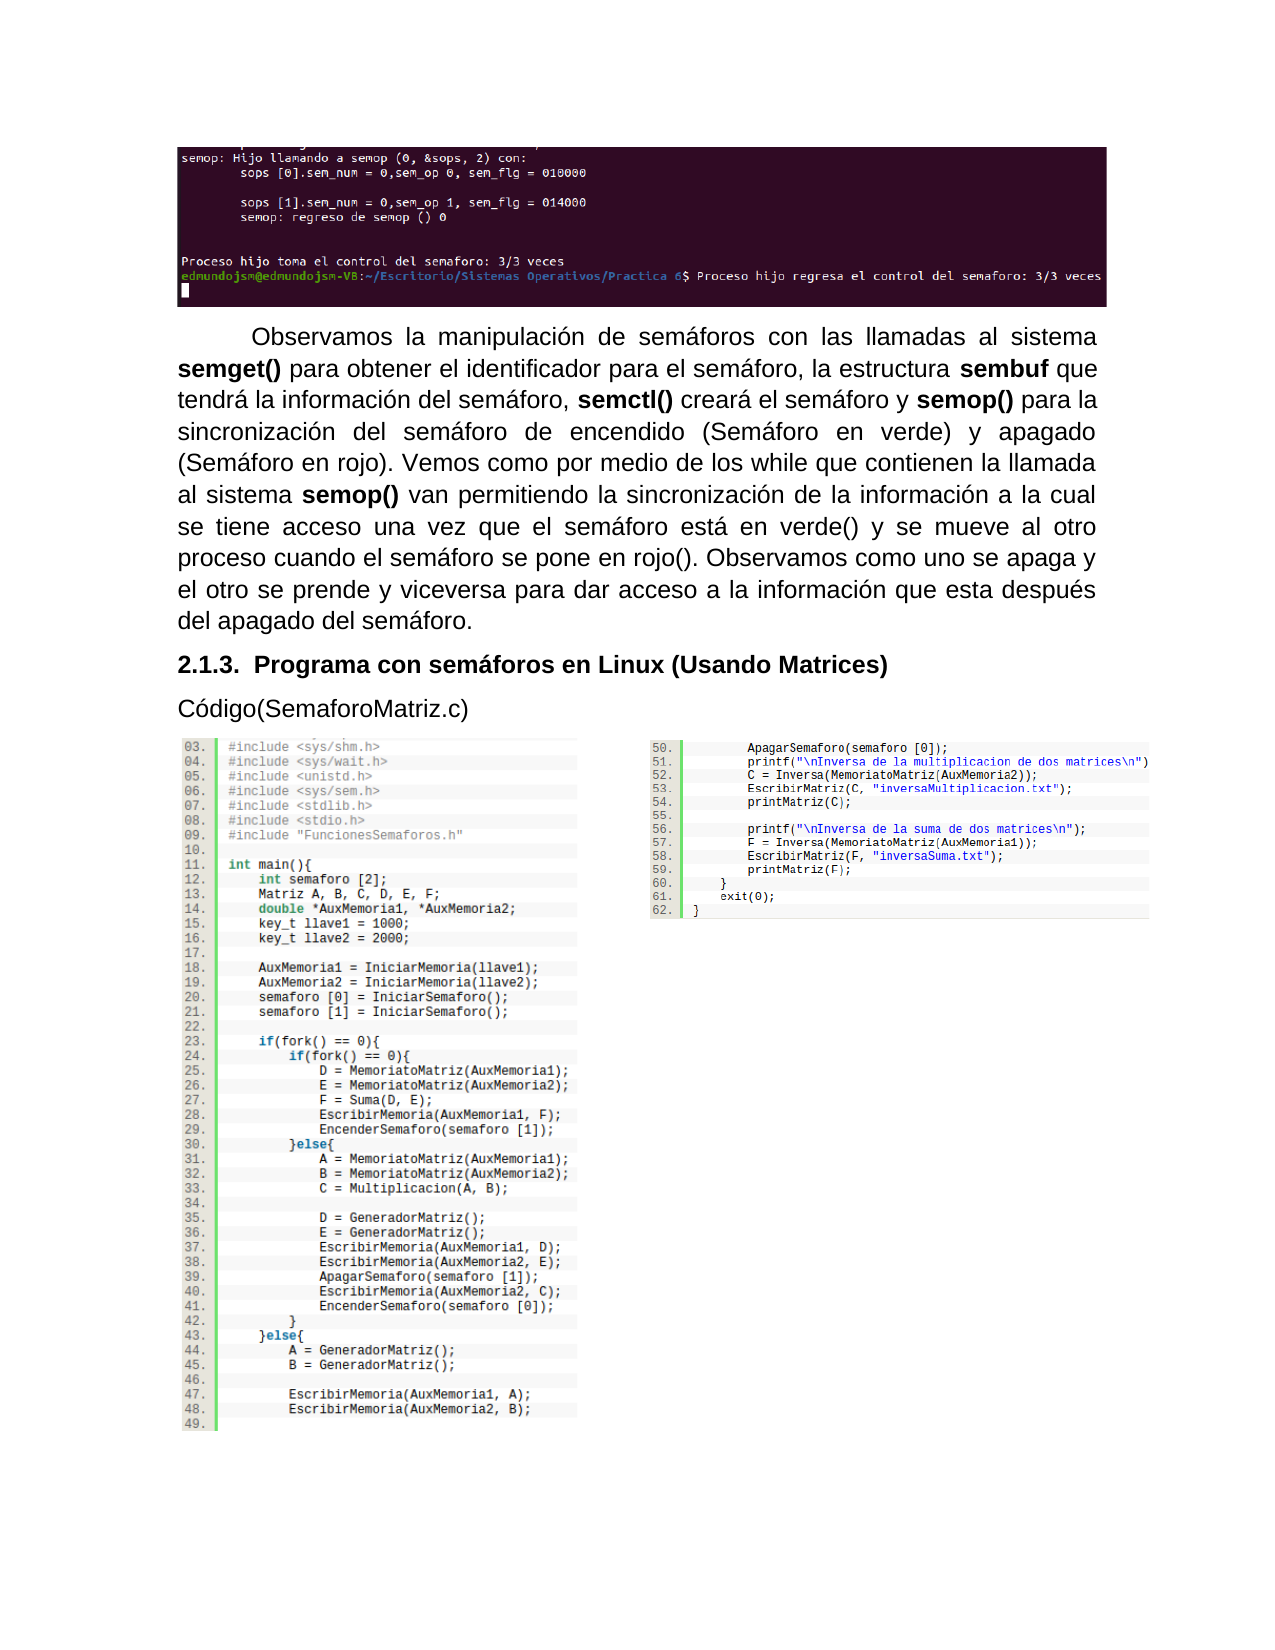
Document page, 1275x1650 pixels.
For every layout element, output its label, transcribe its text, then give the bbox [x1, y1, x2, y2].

picture [649, 740, 1152, 922]
picture [177, 147, 1107, 307]
picture [181, 738, 578, 1431]
text 2.1.3. Programa con semáforos en Linux (Usando Matrices) [177, 650, 1098, 679]
text Observamos la manipulación de semáforos con las llamadas al sistema semget() para obtener el identificador para el semáforo, la estructura sembuf que tendrá la información del semáforo, semctl() creará el semáforo y semop() para la sincronización del semáforo de encendido (Semáforo en verde) y apagado (Semáforo en rojo). Vemos como por medio de los while que contienen la llamada al sistema semop() van permitiendo la sincronización de la información a la cual se tiene acceso una vez que el semáforo está en verde() y se mueve al otro proceso cuando el semáforo se pone en rojo(). Observamos como uno se apaga y el otro se prende y viceversa para dar acceso a la información que esta después del apagado del semáforo. [177, 322, 1098, 635]
text Código(SemaforoMatriz.c) [177, 694, 1098, 723]
